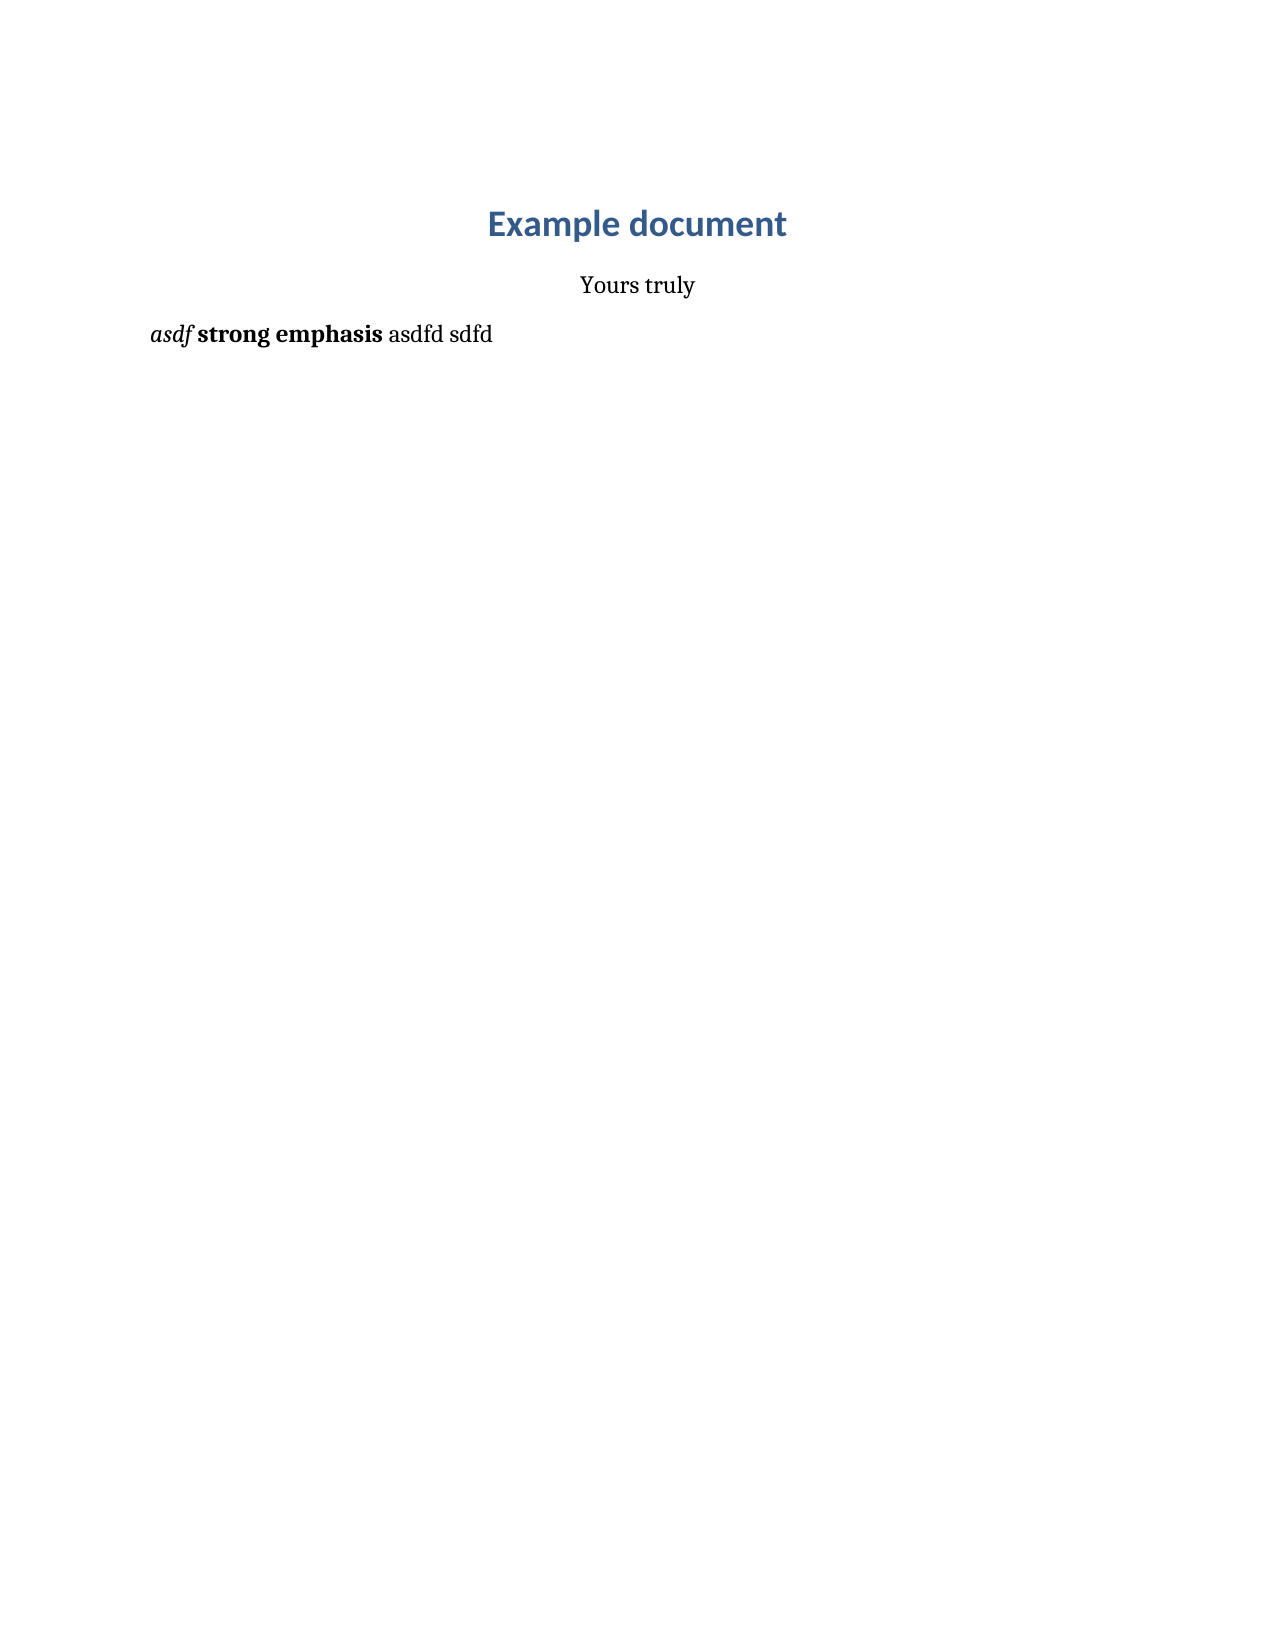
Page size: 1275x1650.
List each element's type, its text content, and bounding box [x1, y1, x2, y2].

text asdf strong emphasis asdfd sdfd [150, 320, 1125, 349]
text Yours truly [150, 271, 1125, 299]
title Example document [150, 200, 1125, 246]
